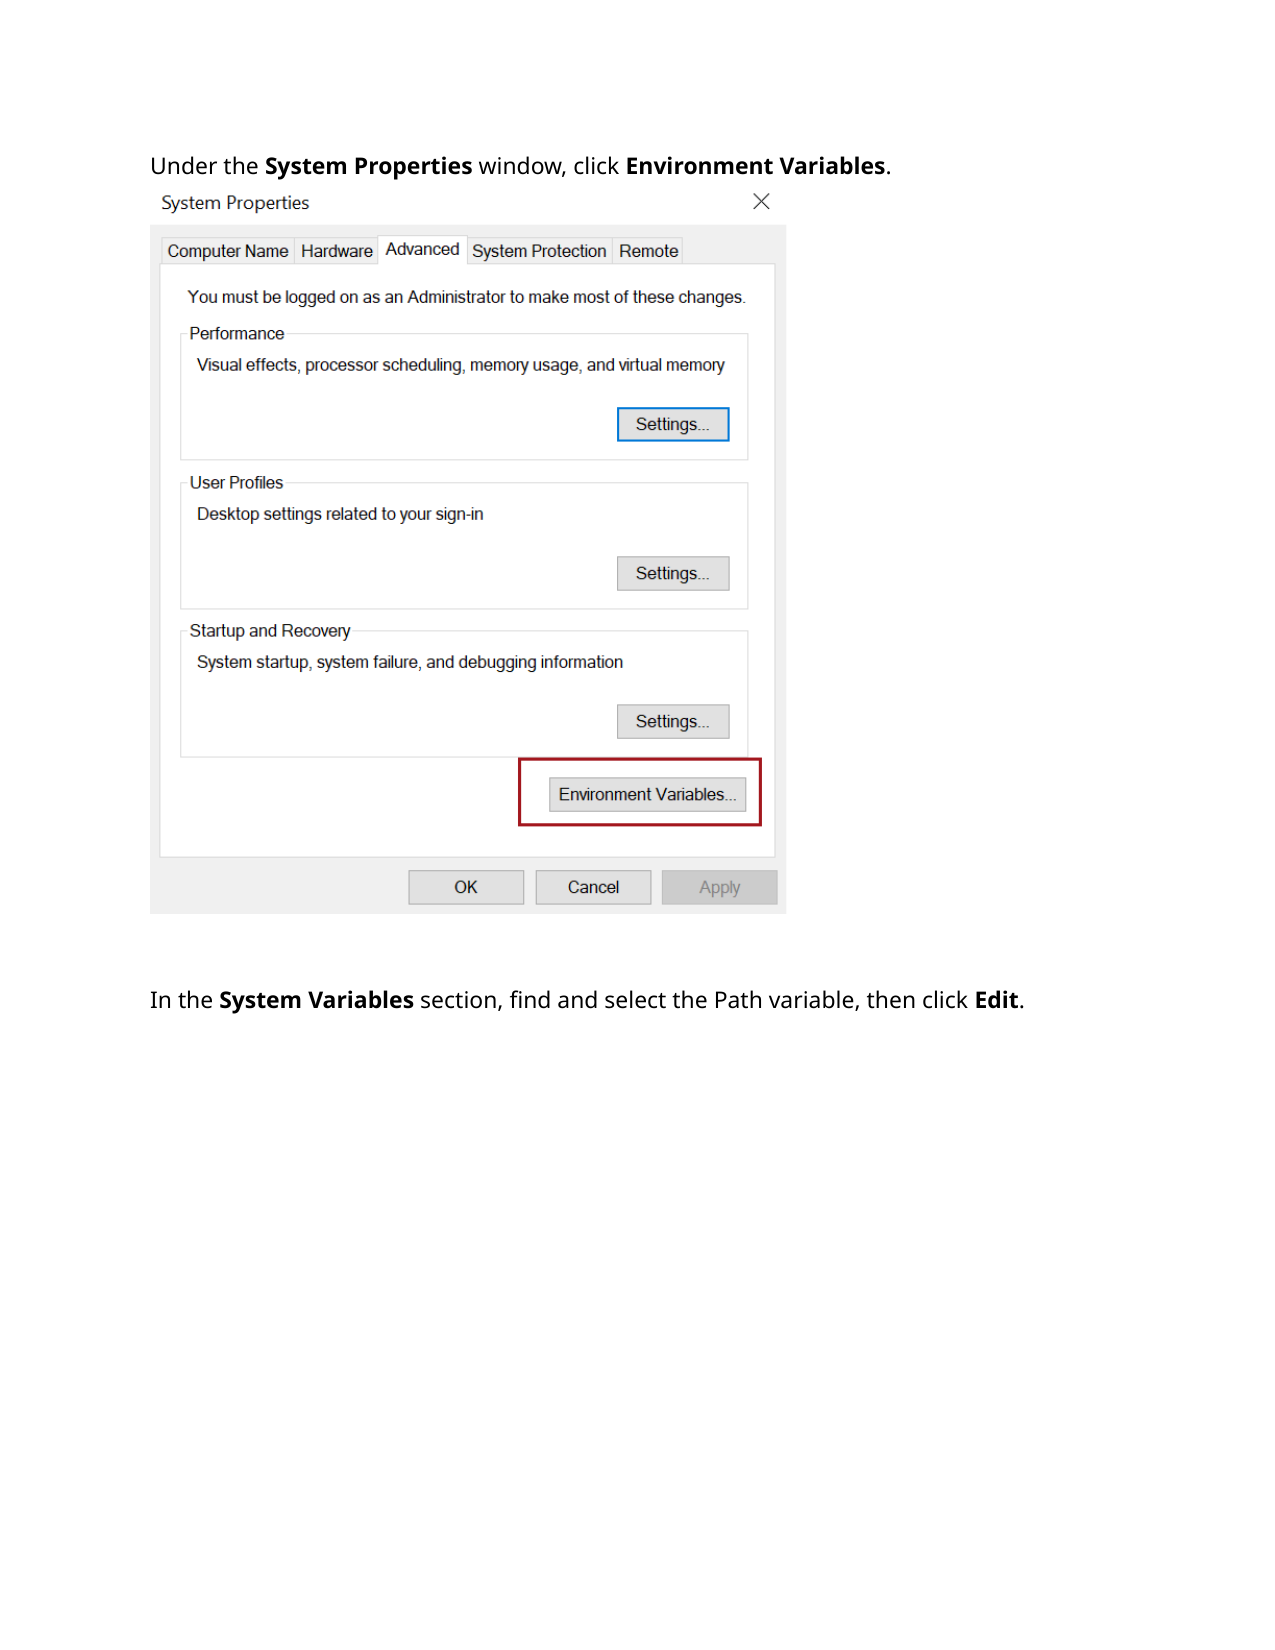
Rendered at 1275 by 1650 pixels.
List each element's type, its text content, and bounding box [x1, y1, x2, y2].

text In the System Variables section, find and select the Path variable, then click Edit. [150, 983, 1125, 1015]
picture [150, 183, 787, 914]
